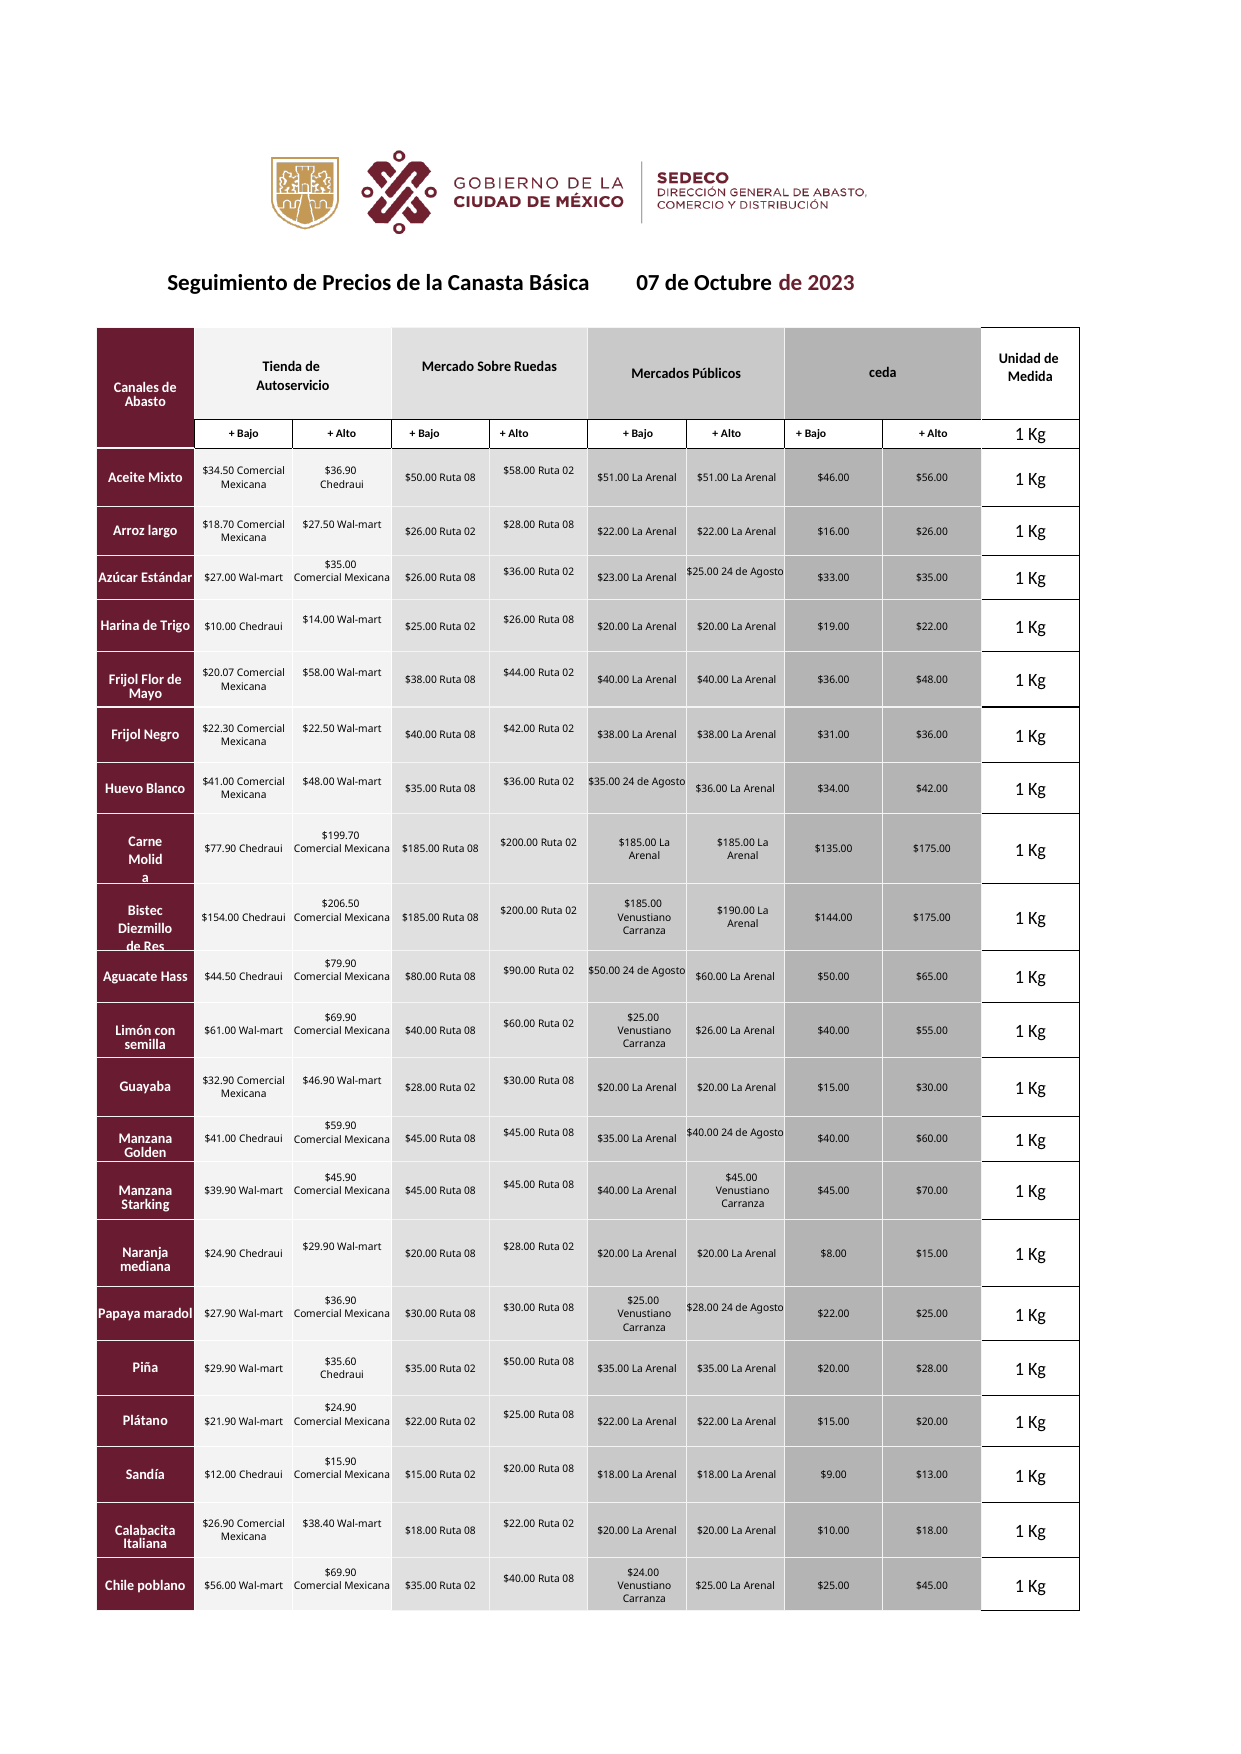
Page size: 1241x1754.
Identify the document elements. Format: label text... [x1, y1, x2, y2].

table_cell 1 Kg [982, 951, 1079, 1002]
table_cell $18.00 [883, 1503, 981, 1557]
table_cell $42.00 Ruta 02 [490, 708, 587, 762]
table_cell $25.00 Venustiano Carranza [588, 1003, 686, 1057]
table_cell $45.00 Ruta 08 [392, 1162, 489, 1219]
table_header Canales de Abasto [97, 328, 194, 447]
table_cell 1 Kg [982, 708, 1079, 762]
table_cell 1 Kg [982, 1558, 1079, 1610]
table_cell $48.00 Wal-mart [293, 763, 391, 813]
table_cell $40.00 Ruta 08 [392, 1003, 489, 1057]
table_cell $45.00 [883, 1558, 981, 1610]
table_cell $26.00 Ruta 08 [490, 600, 587, 651]
table_cell $35.00 La Arenal [588, 1117, 686, 1161]
table_cell Piña [97, 1341, 194, 1395]
table_cell $42.00 [883, 763, 981, 813]
table_cell 1 Kg [982, 556, 1079, 599]
text Seguimiento de Precios de la Canasta Básica 07 de Octubre de 2023 [167, 272, 1090, 295]
table_cell $185.00 Ruta 08 [392, 814, 489, 883]
table_cell + Bajo [195, 420, 292, 447]
table_cell $22.30 Comercial Mexicana [195, 708, 292, 762]
table_cell + Bajo [785, 420, 882, 447]
table_cell $18.00 La Arenal [588, 1447, 686, 1502]
table_cell $144.00 [785, 884, 882, 950]
table_cell $45.90 Comercial Mexicana [293, 1162, 391, 1219]
table_cell $185.00 Venustiano Carranza [588, 884, 686, 950]
table_cell Frijol Flor de Mayo [97, 652, 194, 706]
table_cell $59.90 Comercial Mexicana [293, 1117, 391, 1161]
table_cell $26.00 La Arenal [687, 1003, 784, 1057]
table_cell $20.07 Comercial Mexicana [195, 652, 292, 706]
table_cell $12.00 Chedraui [195, 1447, 292, 1502]
table_header Mercados Públicos [588, 328, 784, 419]
table_cell $200.00 Ruta 02 [490, 884, 587, 950]
table_cell $70.00 [883, 1162, 981, 1219]
table_cell $77.90 Chedraui [195, 814, 292, 883]
table_cell $35.00 Comercial Mexicana [293, 556, 391, 599]
table_cell $22.00 Ruta 02 [490, 1503, 587, 1557]
table_cell $61.00 Wal-mart [195, 1003, 292, 1057]
table_cell $40.00 Ruta 08 [490, 1558, 587, 1610]
table_cell Aceite Mixto [97, 449, 194, 506]
table_cell $56.00 [883, 449, 981, 506]
table_header Unidad de Medida [982, 328, 1079, 419]
table_cell $40.00 La Arenal [588, 1162, 686, 1219]
table_cell $18.00 La Arenal [687, 1447, 784, 1502]
table_cell 1 Kg [982, 600, 1079, 651]
table_cell $45.00 Ruta 08 [490, 1117, 587, 1161]
table_cell $44.50 Chedraui [195, 951, 292, 1002]
table_cell $9.00 [785, 1447, 882, 1502]
table_cell $60.00 Ruta 02 [490, 1003, 587, 1057]
table_cell $185.00 Ruta 08 [392, 884, 489, 950]
table_cell Bistec Diezmillo de Res [97, 884, 194, 950]
table_cell $185.00 La Arenal [687, 814, 784, 883]
table_cell $35.00 Ruta 08 [392, 763, 489, 813]
table_cell $26.00 Ruta 08 [392, 556, 489, 599]
table_cell $27.00 Wal-mart [195, 556, 292, 599]
table_cell $135.00 [785, 814, 882, 883]
table_cell Arroz largo [97, 507, 194, 555]
table_cell 1 Kg [982, 763, 1079, 813]
table_cell $41.00 Comercial Mexicana [195, 763, 292, 813]
table_cell $20.00 La Arenal [687, 600, 784, 651]
table_cell $36.00 [785, 652, 882, 706]
table_cell $30.00 Ruta 08 [392, 1287, 489, 1340]
table_cell $15.00 [785, 1396, 882, 1446]
table_cell $36.90 Chedraui [293, 449, 391, 506]
table_cell $10.00 [785, 1503, 882, 1557]
table_cell $51.00 La Arenal [588, 449, 686, 506]
table_cell 1 Kg [982, 1220, 1079, 1286]
table_cell $40.00 La Arenal [687, 652, 784, 706]
table_cell $25.00 La Arenal [687, 1558, 784, 1610]
table_cell $69.90 Comercial Mexicana [293, 1558, 391, 1610]
table_cell $20.00 Ruta 08 [490, 1447, 587, 1502]
table_cell $22.00 La Arenal [588, 1396, 686, 1446]
table_cell $24.90 Comercial Mexicana [293, 1396, 391, 1446]
table_cell Chile poblano [97, 1558, 194, 1610]
table_cell $30.00 [883, 1058, 981, 1116]
table_cell $24.90 Chedraui [195, 1220, 292, 1286]
table_cell Manzana Golden [97, 1117, 194, 1161]
table_cell $55.00 [883, 1003, 981, 1057]
table_cell Naranja mediana [97, 1220, 194, 1286]
table_cell $15.00 Ruta 02 [392, 1447, 489, 1502]
table_cell $20.00 La Arenal [588, 1503, 686, 1557]
table_cell $30.00 Ruta 08 [490, 1287, 587, 1340]
table_cell $25.00 24 de Agosto [687, 556, 784, 599]
table_cell $28.00 Ruta 02 [490, 1220, 587, 1286]
table_cell 1 Kg [982, 1162, 1079, 1219]
table_cell $44.00 Ruta 02 [490, 652, 587, 706]
table_cell $48.00 [883, 652, 981, 706]
table_cell $15.00 [785, 1058, 882, 1116]
table_cell $38.40 Wal-mart [293, 1503, 391, 1557]
table_cell $34.00 [785, 763, 882, 813]
table_cell $20.00 La Arenal [687, 1058, 784, 1116]
table_cell $27.90 Wal-mart [195, 1287, 292, 1340]
table_cell $35.00 [883, 556, 981, 599]
table_cell $40.00 [785, 1003, 882, 1057]
table_cell $60.00 La Arenal [687, 951, 784, 1002]
table_cell $34.50 Comercial Mexicana [195, 449, 292, 506]
table_cell 1 Kg [982, 1396, 1079, 1446]
table_cell + Bajo [588, 420, 686, 447]
table_cell $90.00 Ruta 02 [490, 951, 587, 1002]
table_cell 1 Kg [982, 420, 1079, 447]
table_cell $15.90 Comercial Mexicana [293, 1447, 391, 1502]
table_cell $41.00 Chedraui [195, 1117, 292, 1161]
table_cell $25.00 Ruta 02 [392, 600, 489, 651]
table_cell $36.90 Comercial Mexicana [293, 1287, 391, 1340]
table_cell $206.50 Comercial Mexicana [293, 884, 391, 950]
table_cell $28.00 Ruta 02 [392, 1058, 489, 1116]
table_cell 1 Kg [982, 507, 1079, 555]
table_cell 1 Kg [982, 1117, 1079, 1161]
table_cell $10.00 Chedraui [195, 600, 292, 651]
table_cell $29.90 Wal-mart [293, 1220, 391, 1286]
table_cell $46.00 [785, 449, 882, 506]
table_cell $25.00 [785, 1558, 882, 1610]
table_cell $20.00 [785, 1341, 882, 1395]
table_cell $45.00 Venustiano Carranza [687, 1162, 784, 1219]
table_cell $26.90 Comercial Mexicana [195, 1503, 292, 1557]
table_cell $50.00 Ruta 08 [490, 1341, 587, 1395]
table_cell + Alto [293, 420, 391, 447]
table_header ceda [785, 328, 981, 419]
table_cell Carne Molida Sirloin 90-10 [97, 814, 194, 883]
table_cell $40.00 La Arenal [588, 652, 686, 706]
table_cell 1 Kg [982, 1447, 1079, 1502]
table_cell $36.00 [883, 708, 981, 762]
table_cell 1 Kg [982, 1287, 1079, 1340]
table_cell $35.60 Chedraui [293, 1341, 391, 1395]
table_cell $45.00 [785, 1162, 882, 1219]
table_cell $51.00 La Arenal [687, 449, 784, 506]
table_cell $15.00 [883, 1220, 981, 1286]
table_cell $69.90 Comercial Mexicana [293, 1003, 391, 1057]
table_cell $22.00 La Arenal [687, 507, 784, 555]
table_cell $14.00 Wal-mart [293, 600, 391, 651]
table_cell $40.00 [785, 1117, 882, 1161]
table_cell $79.90 Comercial Mexicana [293, 951, 391, 1002]
table_cell Aguacate Hass [97, 951, 194, 1002]
table_cell $8.00 [785, 1220, 882, 1286]
table_cell $50.00 Ruta 08 [392, 449, 489, 506]
table_cell 1 Kg [982, 1341, 1079, 1395]
table_cell $154.00 Chedraui [195, 884, 292, 950]
table_cell $46.90 Wal-mart [293, 1058, 391, 1116]
table_cell $56.00 Wal-mart [195, 1558, 292, 1610]
table_cell + Bajo [392, 420, 489, 447]
table_cell $35.00 Ruta 02 [392, 1558, 489, 1610]
table_cell $45.00 Ruta 08 [490, 1162, 587, 1219]
table_cell $35.00 La Arenal [687, 1341, 784, 1395]
table_cell $60.00 [883, 1117, 981, 1161]
table_cell $20.00 La Arenal [588, 1058, 686, 1116]
table_cell Calabacita Italiana [97, 1503, 194, 1557]
table_cell Frijol Negro [97, 708, 194, 762]
table_cell $58.00 Wal-mart [293, 652, 391, 706]
table_cell $36.00 La Arenal [687, 763, 784, 813]
table_cell $18.70 Comercial Mexicana [195, 507, 292, 555]
table_cell Guayaba [97, 1058, 194, 1116]
table_cell $28.00 Ruta 08 [490, 507, 587, 555]
table_cell Papaya maradol [97, 1287, 194, 1340]
table_cell $38.00 Ruta 08 [392, 652, 489, 706]
table_cell $28.00 24 de Agosto [687, 1287, 784, 1340]
table_cell $40.00 24 de Agosto [687, 1117, 784, 1161]
table_header Tienda de Autoservicio [195, 328, 391, 419]
table_cell $20.00 La Arenal [687, 1220, 784, 1286]
table_cell $18.00 Ruta 08 [392, 1503, 489, 1557]
table_cell $24.00 Venustiano Carranza [588, 1558, 686, 1610]
table_cell $22.00 [785, 1287, 882, 1340]
table_cell $38.00 La Arenal [588, 708, 686, 762]
table_cell $20.00 Ruta 08 [392, 1220, 489, 1286]
table_cell Plátano [97, 1396, 194, 1446]
table_cell $20.00 La Arenal [588, 600, 686, 651]
table_cell $25.00 Venustiano Carranza [588, 1287, 686, 1340]
table_cell + Alto [687, 420, 784, 447]
table_cell $29.90 Wal-mart [195, 1341, 292, 1395]
table_cell $38.00 La Arenal [687, 708, 784, 762]
table_cell $21.90 Wal-mart [195, 1396, 292, 1446]
table_cell $26.00 Ruta 02 [392, 507, 489, 555]
table_cell $35.00 24 de Agosto [588, 763, 686, 813]
table_cell Sandía [97, 1447, 194, 1502]
table_cell $20.00 La Arenal [687, 1503, 784, 1557]
table_cell 1 Kg [982, 1058, 1079, 1116]
table_cell $39.90 Wal-mart [195, 1162, 292, 1219]
table_cell 1 Kg [982, 814, 1079, 883]
table_cell $175.00 [883, 884, 981, 950]
table_cell $50.00 24 de Agosto [588, 951, 686, 1002]
table_cell $50.00 [785, 951, 882, 1002]
table_cell $36.00 Ruta 02 [490, 763, 587, 813]
table_cell $22.00 La Arenal [588, 507, 686, 555]
table_cell $30.00 Ruta 08 [490, 1058, 587, 1116]
table_cell $16.00 [785, 507, 882, 555]
table_cell $32.90 Comercial Mexicana [195, 1058, 292, 1116]
table_cell $26.00 [883, 507, 981, 555]
table_cell $22.50 Wal-mart [293, 708, 391, 762]
table_cell $31.00 [785, 708, 882, 762]
table_cell $80.00 Ruta 08 [392, 951, 489, 1002]
table_cell $28.00 [883, 1341, 981, 1395]
table_cell $25.00 Ruta 08 [490, 1396, 587, 1446]
table_cell $58.00 Ruta 02 [490, 449, 587, 506]
table_cell 1 Kg [982, 449, 1079, 506]
table_cell $175.00 [883, 814, 981, 883]
table_cell $13.00 [883, 1447, 981, 1502]
table_cell $40.00 Ruta 08 [392, 708, 489, 762]
table_cell 1 Kg [982, 884, 1079, 950]
table_cell $36.00 Ruta 02 [490, 556, 587, 599]
table_cell $45.00 Ruta 08 [392, 1117, 489, 1161]
table_cell $22.00 La Arenal [687, 1396, 784, 1446]
table_cell $23.00 La Arenal [588, 556, 686, 599]
table_cell 1 Kg [982, 1503, 1079, 1557]
table_cell Limón con semilla [97, 1003, 194, 1057]
table_cell $22.00 [883, 600, 981, 651]
table_cell + Alto [490, 420, 587, 447]
table_cell Manzana Starking [97, 1162, 194, 1219]
table_cell $20.00 [883, 1396, 981, 1446]
table_cell $25.00 [883, 1287, 981, 1340]
table_cell 1 Kg [982, 652, 1079, 706]
table_cell $33.00 [785, 556, 882, 599]
table_cell $35.00 Ruta 02 [392, 1341, 489, 1395]
table_cell $200.00 Ruta 02 [490, 814, 587, 883]
table_cell $19.00 [785, 600, 882, 651]
table_cell Azúcar Estándar [97, 556, 194, 599]
table_cell 1 Kg [982, 1003, 1079, 1057]
table_cell $199.70 Comercial Mexicana [293, 814, 391, 883]
table_cell $22.00 Ruta 02 [392, 1396, 489, 1446]
table_cell $65.00 [883, 951, 981, 1002]
table_cell + Alto [883, 420, 981, 447]
table_header Mercado Sobre Ruedas [392, 328, 587, 419]
table_cell $185.00 La Arenal [588, 814, 686, 883]
table_cell $20.00 La Arenal [588, 1220, 686, 1286]
table_cell $27.50 Wal-mart [293, 507, 391, 555]
picture [236, 117, 902, 267]
table_cell $190.00 La Arenal [687, 884, 784, 950]
table_cell Harina de Trigo [97, 600, 194, 651]
table_cell $35.00 La Arenal [588, 1341, 686, 1395]
table_cell Huevo Blanco [97, 763, 194, 813]
